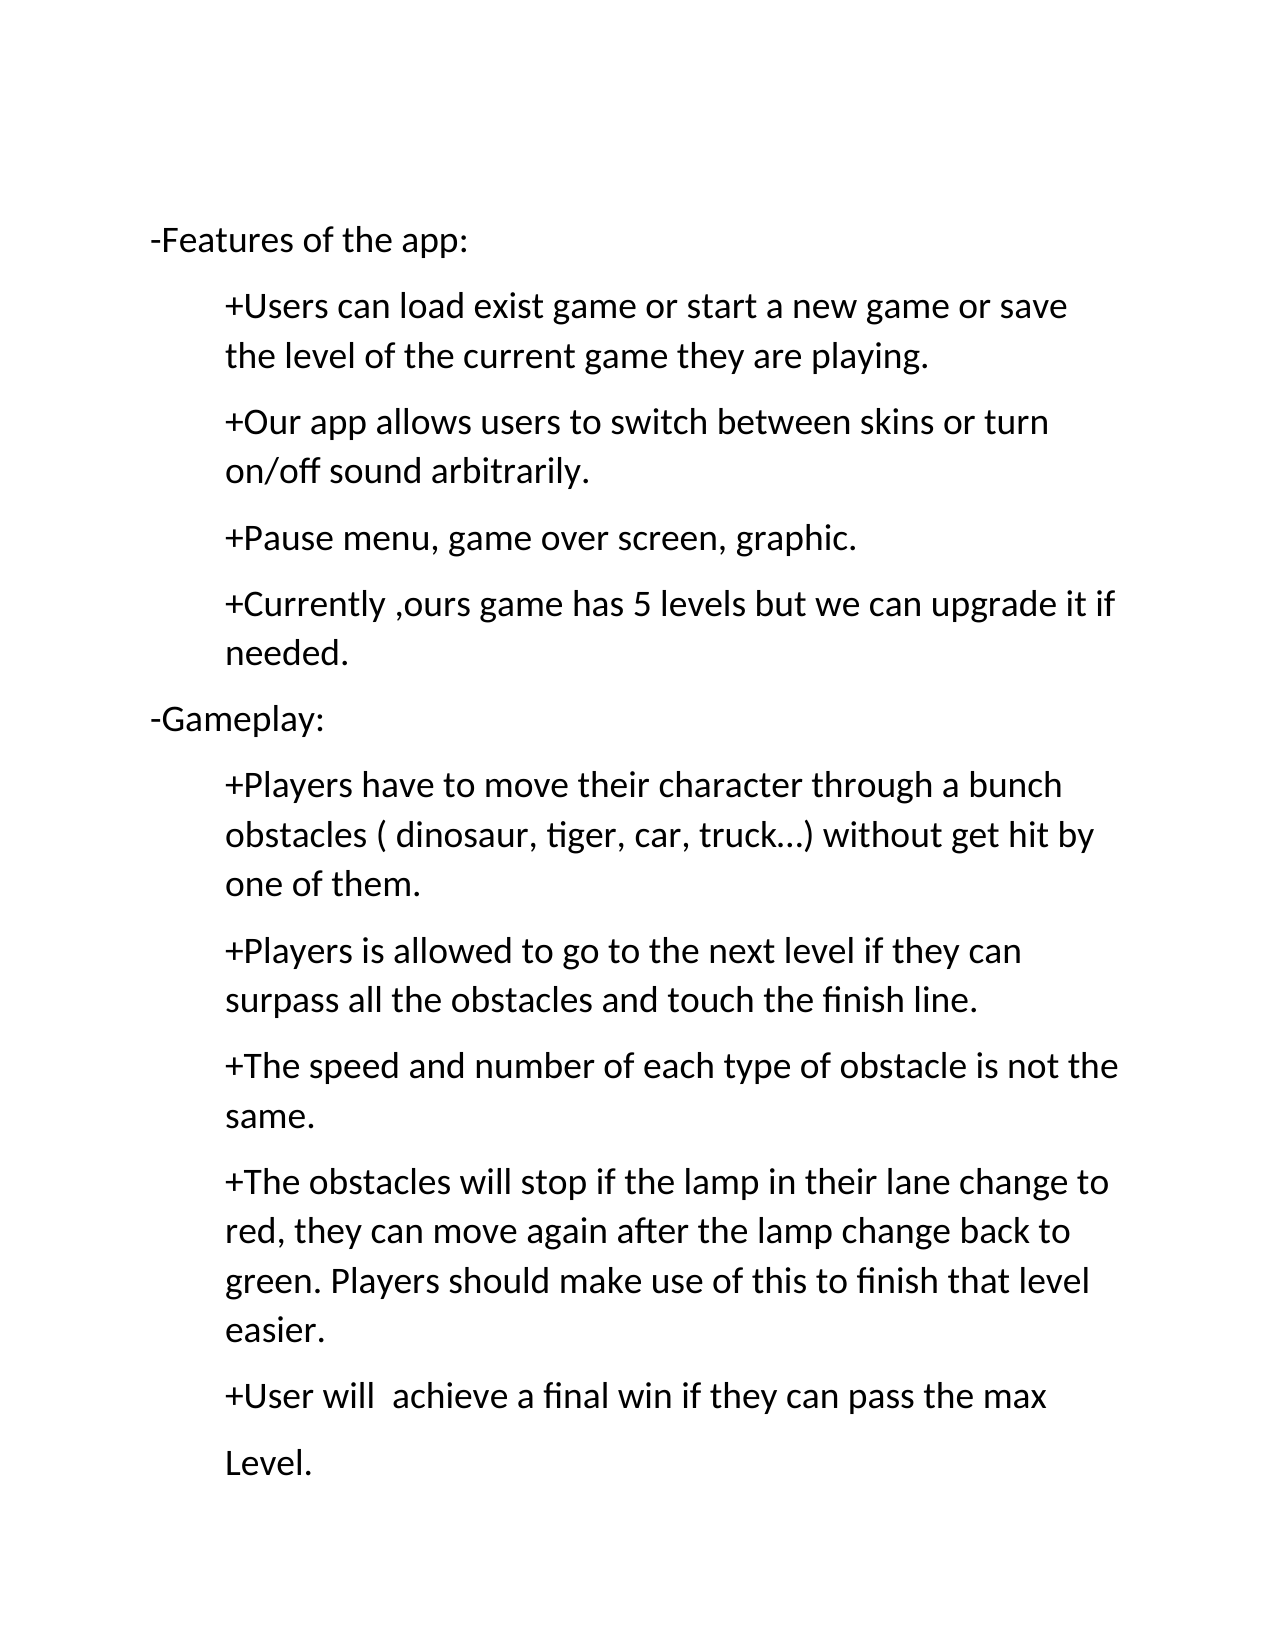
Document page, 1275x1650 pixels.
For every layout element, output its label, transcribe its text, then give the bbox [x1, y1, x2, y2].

text +Players have to move their character through a bunch obstacles ( dinosaur, tiger, car, truck…) without get hit by one of them. [225, 761, 1125, 906]
text +Our app allows users to switch between skins or turn on/off sound arbitrarily. [225, 398, 1125, 493]
text Level. [150, 1438, 1125, 1484]
text -Features of the app: [150, 216, 1125, 262]
text -Gameplay: [150, 695, 1125, 741]
text +User will achieve a final win if they can pass the max [150, 1372, 1125, 1418]
text +Players is allowed to go to the next level if they can surpass all the obstacles and touch the finish line. [225, 927, 1125, 1022]
text +The speed and number of each type of obstacle is not the same. [225, 1042, 1125, 1137]
text +Pause menu, game over screen, graphic. [225, 513, 1125, 559]
text +The obstacles will stop if the lamp in their lane change to red, they can move again after the lamp change back to green. Players should make use of this to finish that level easier. [225, 1158, 1125, 1352]
text +Users can load exist game or start a new game or save the level of the current game they are playing. [225, 282, 1125, 378]
text +Currently ,ours game has 5 levels but we can upgrade it if needed. [225, 580, 1125, 675]
